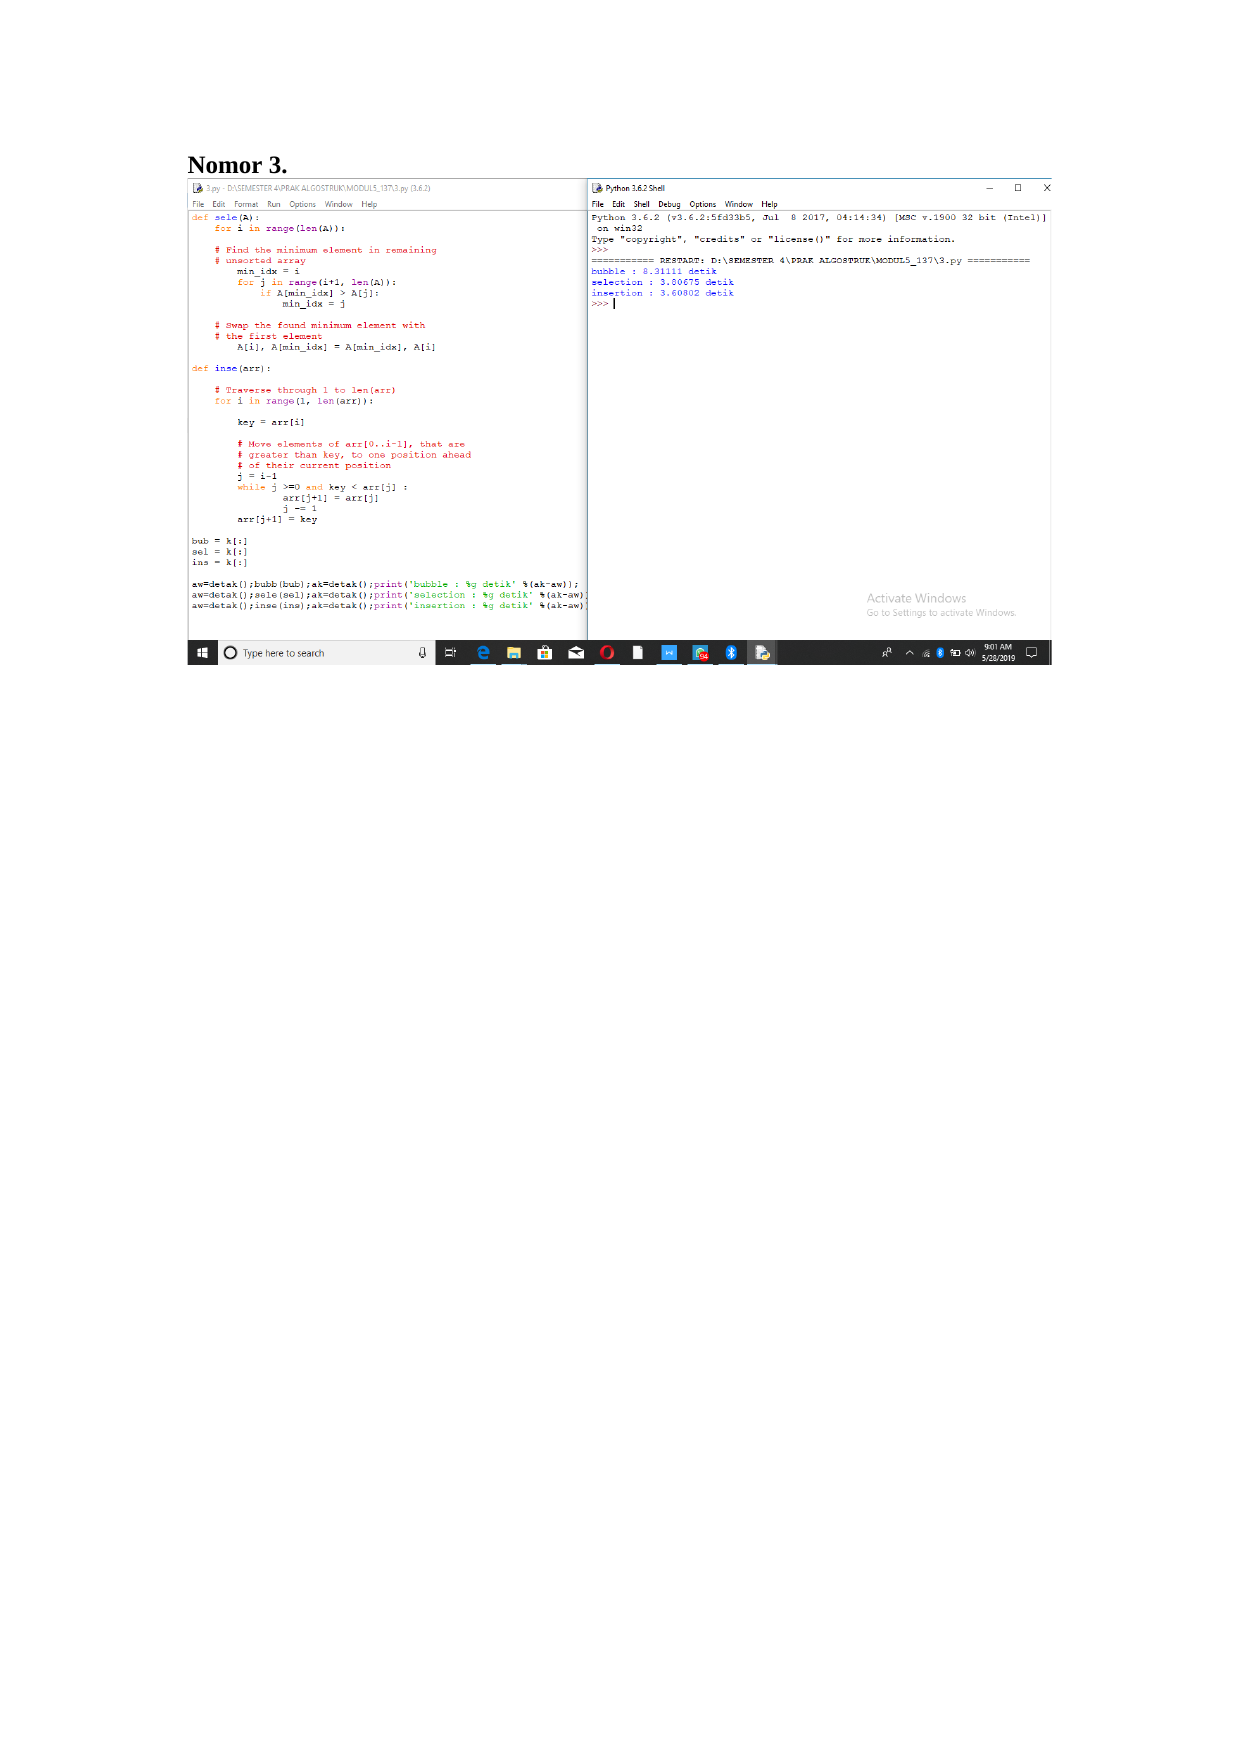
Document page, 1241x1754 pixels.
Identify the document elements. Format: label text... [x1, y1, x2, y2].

text Nomor 3. [187, 150, 1053, 179]
picture [187, 178, 1052, 665]
